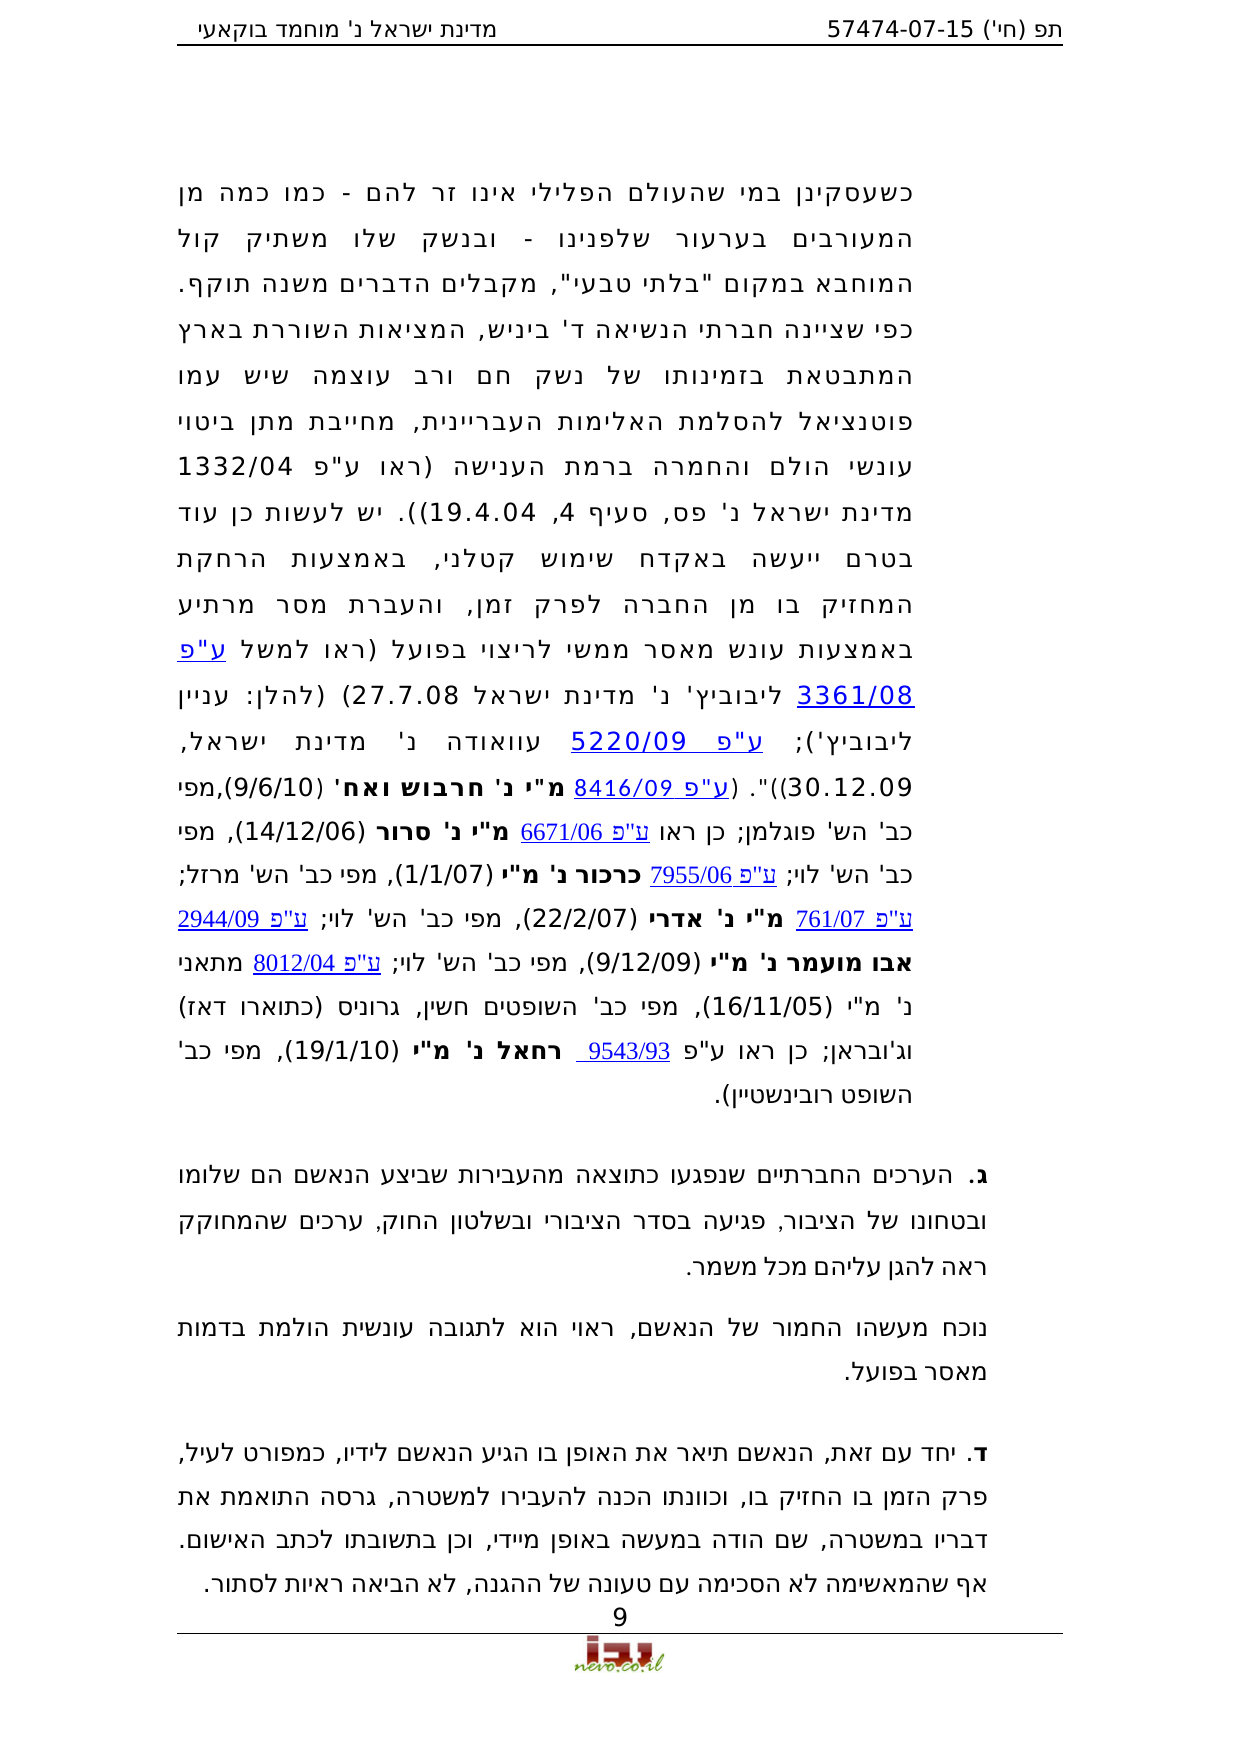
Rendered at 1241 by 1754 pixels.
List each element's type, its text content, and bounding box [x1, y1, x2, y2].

text נוכח מעשהו החמור של הנאשם, ראוי הוא לתגובה עונשית הולמת בדמות מאסר בפועל. [177, 1313, 988, 1387]
picture [574, 1635, 666, 1673]
text ג. הערכים החברתיים שנפגעו כתוצאה מהעבירות שביצע הנאשם הם שלומו ובטחונו של הציבור, פגיעה בסדר הציבורי ובשלטון החוק, ערכים שהמחוקק ראה להגן עליהם מכל משמר. [177, 1160, 988, 1282]
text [177, 177, 913, 1109]
text ד. יחד עם זאת, הנאשם תיאר את האופן בו הגיע הנאשם לידיו, כמפורט לעיל, פרק הזמן בו החזיק בו, וכוונתו הכנה להעבירו למשטרה, גרסה התואמת את דבריו במשטרה, שם הודה במעשה באופן מיידי, וכן בתשובתו לכתב האישום. אף שהמאשימה לא הסכימה עם טעונה של ההגנה, לא הביאה ראיות לסתור. [177, 1438, 988, 1599]
